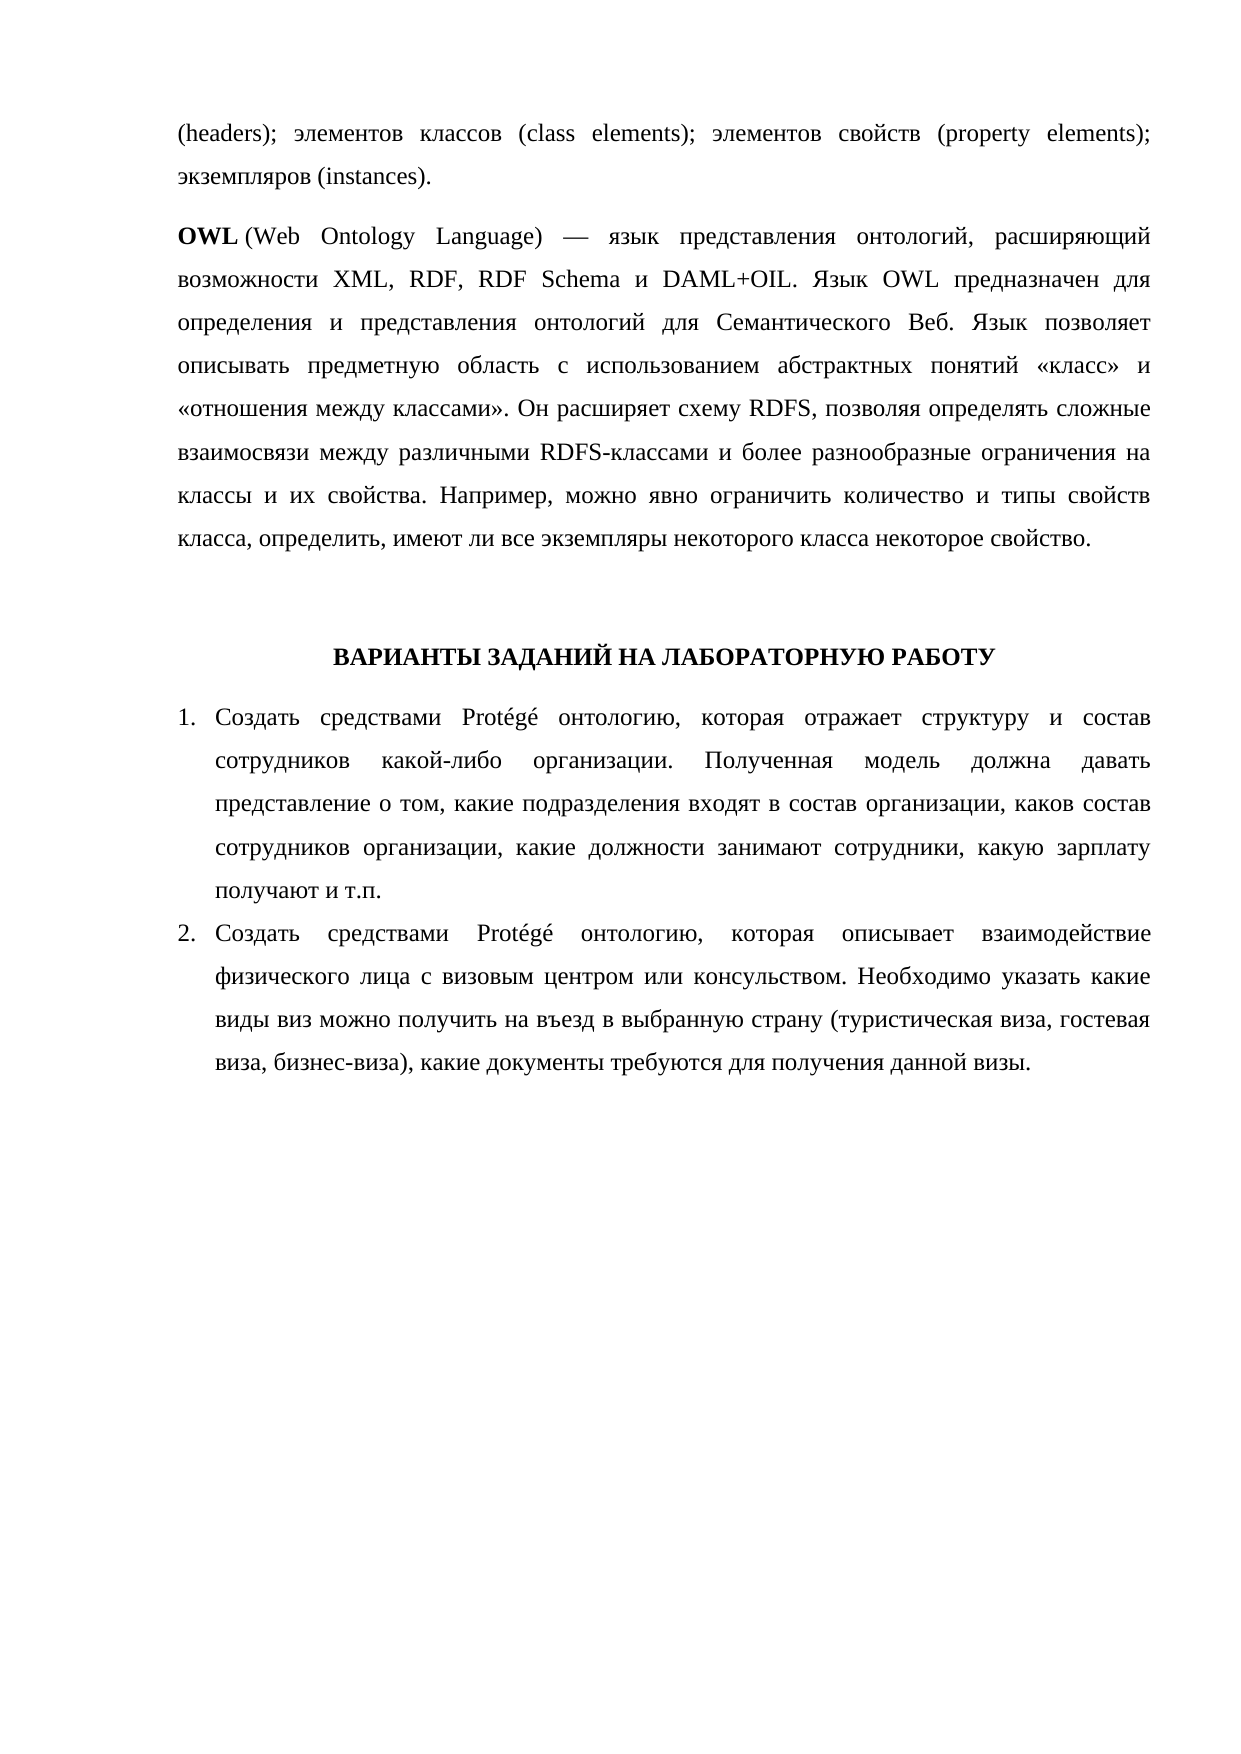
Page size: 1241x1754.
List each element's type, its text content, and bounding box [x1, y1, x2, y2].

list Создать средствами Protégé онтологию, которая описывает взаимодействие физического лица с визовым центром или консульством. Необходимо указать какие виды виз можно получить на въезд в выбранную страну (туристическая виза, гостевая виза, бизнес-виза), какие документы требуются для получения данной визы. [177, 918, 1152, 1076]
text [177, 118, 1152, 190]
text OWL (Web Ontology Language) — язык представления онтологий, расширяющий возможности XML, RDF, RDF Schema и DAML+OIL. Язык OWL предназначен для определения и представления онтологий для Семантического Веб. Язык позволяет описывать предметную область с использованием абстрактных понятий «класс» и «отношения между классами». Он расширяет схему RDFS, позволяя определять сложные взаимосвязи между различными RDFS-классами и более разнообразные ограничения на классы и их свойства. Например, можно явно ограничить количество и типы свойств класса, определить, имеют ли все экземпляры некоторого класса некоторое свойство. [177, 221, 1152, 552]
list Создать средствами Protégé онтологию, которая отражает структуру и состав сотрудников какой-либо организации. Полученная модель должна давать представление о том, какие подразделения входят в состав организации, каков состав сотрудников организации, какие должности занимают сотрудники, какую зарплату получают и т.п. [177, 702, 1152, 903]
text ВАРИАНТЫ ЗАДАНИЙ НА ЛАБОРАТОРНУЮ РАБОТУ [177, 642, 1152, 671]
